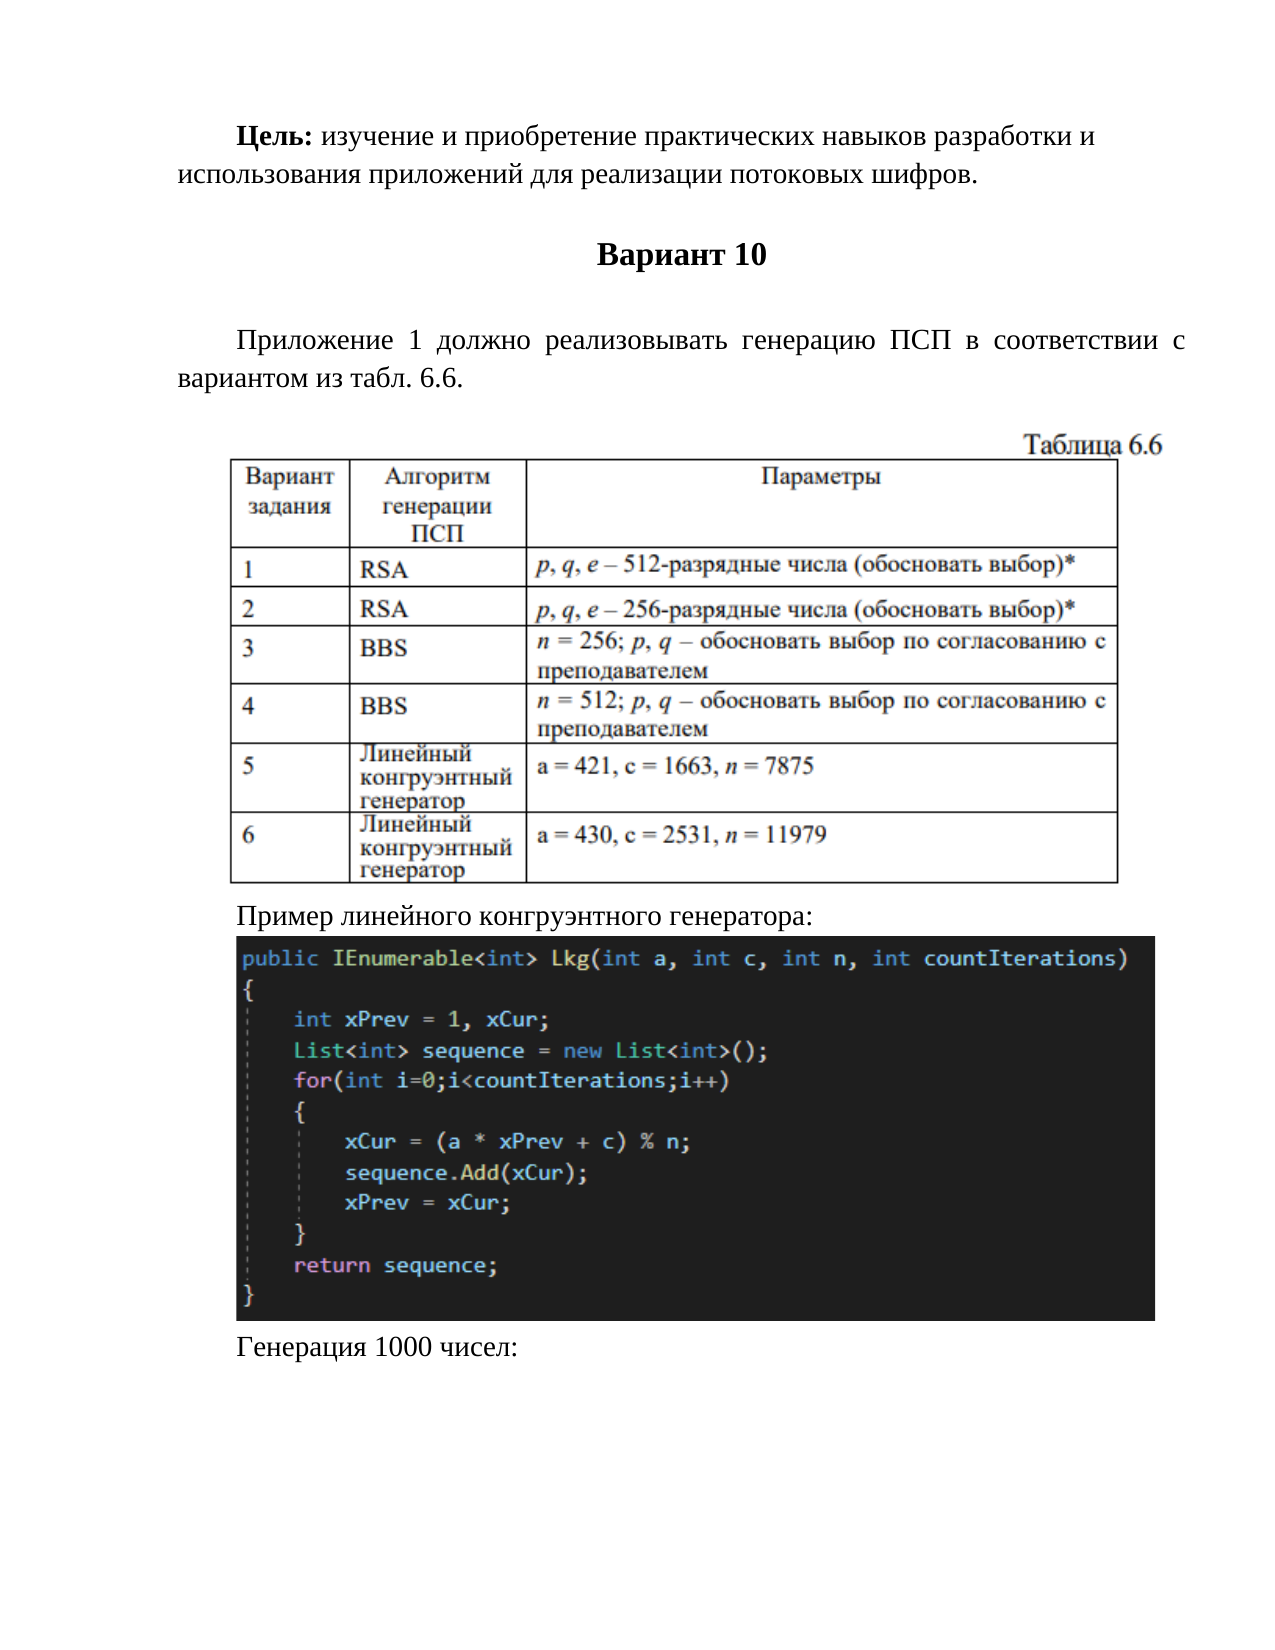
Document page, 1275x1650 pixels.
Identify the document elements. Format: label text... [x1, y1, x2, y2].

text Цель: изучение и приобретение практических навыков разработки и использования приложений для реализации потоковых шифров. [177, 118, 1186, 190]
picture [221, 398, 1189, 890]
text Приложение 1 должно реализовывать генерацию ПСП в соответствии с вариантом из табл. 6.6. [177, 322, 1186, 394]
picture [236, 936, 1155, 1321]
text Пример линейного конгруэнтного генератора: [177, 898, 1186, 932]
text Вариант 10 [177, 234, 1186, 272]
text Генерация 1000 чисел: [177, 1329, 1186, 1363]
